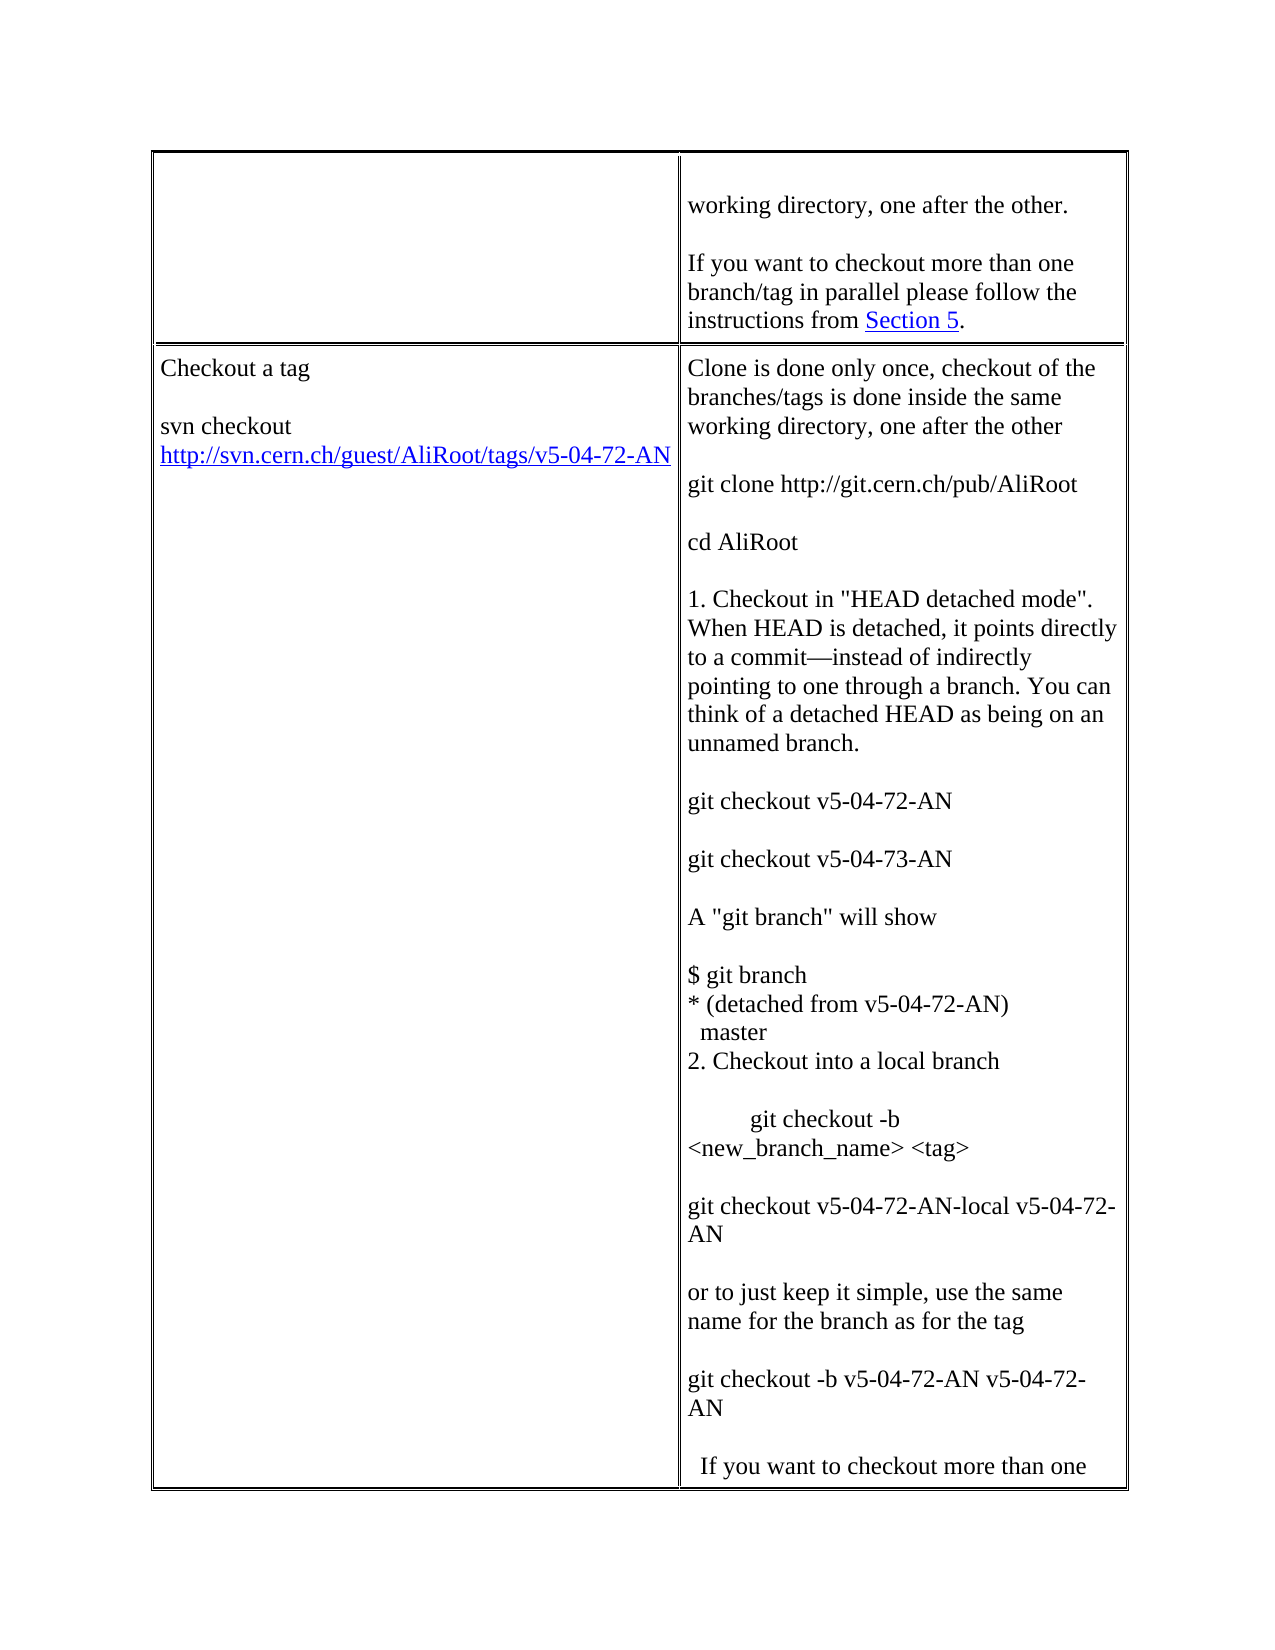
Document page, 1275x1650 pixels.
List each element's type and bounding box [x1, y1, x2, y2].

table_cell [154, 153, 679, 342]
table_cell [680, 342, 1126, 1487]
table_cell [680, 153, 1126, 342]
table_cell [154, 342, 679, 1487]
